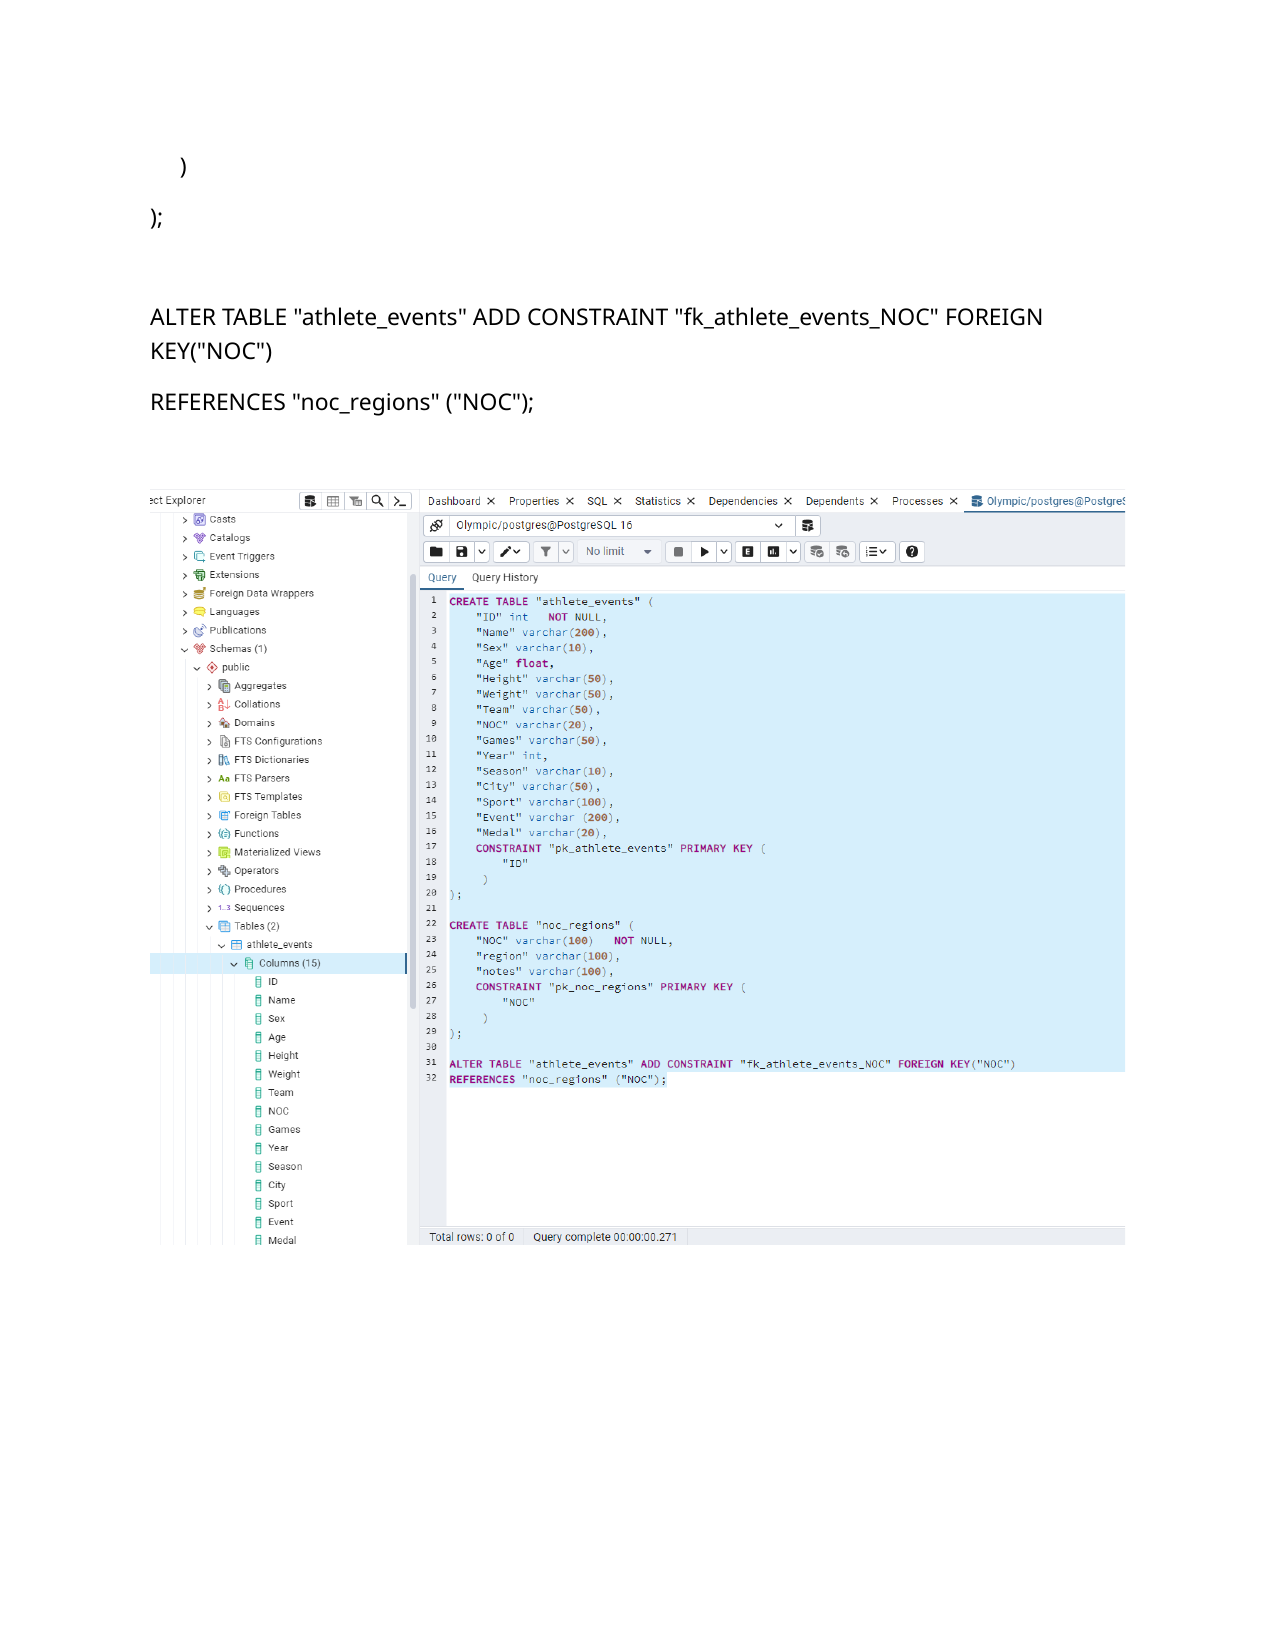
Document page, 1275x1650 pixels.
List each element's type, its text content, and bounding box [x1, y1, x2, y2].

text ) [150, 150, 1125, 181]
picture [150, 486, 1125, 1245]
text REFERENCES "noc_regions" ("NOC"); [150, 385, 1125, 417]
text ); [150, 200, 1125, 232]
text ALTER TABLE "athlete_events" ADD CONSTRAINT "fk_athlete_events_NOC" FOREIGN KEY("NOC") [150, 301, 1125, 366]
